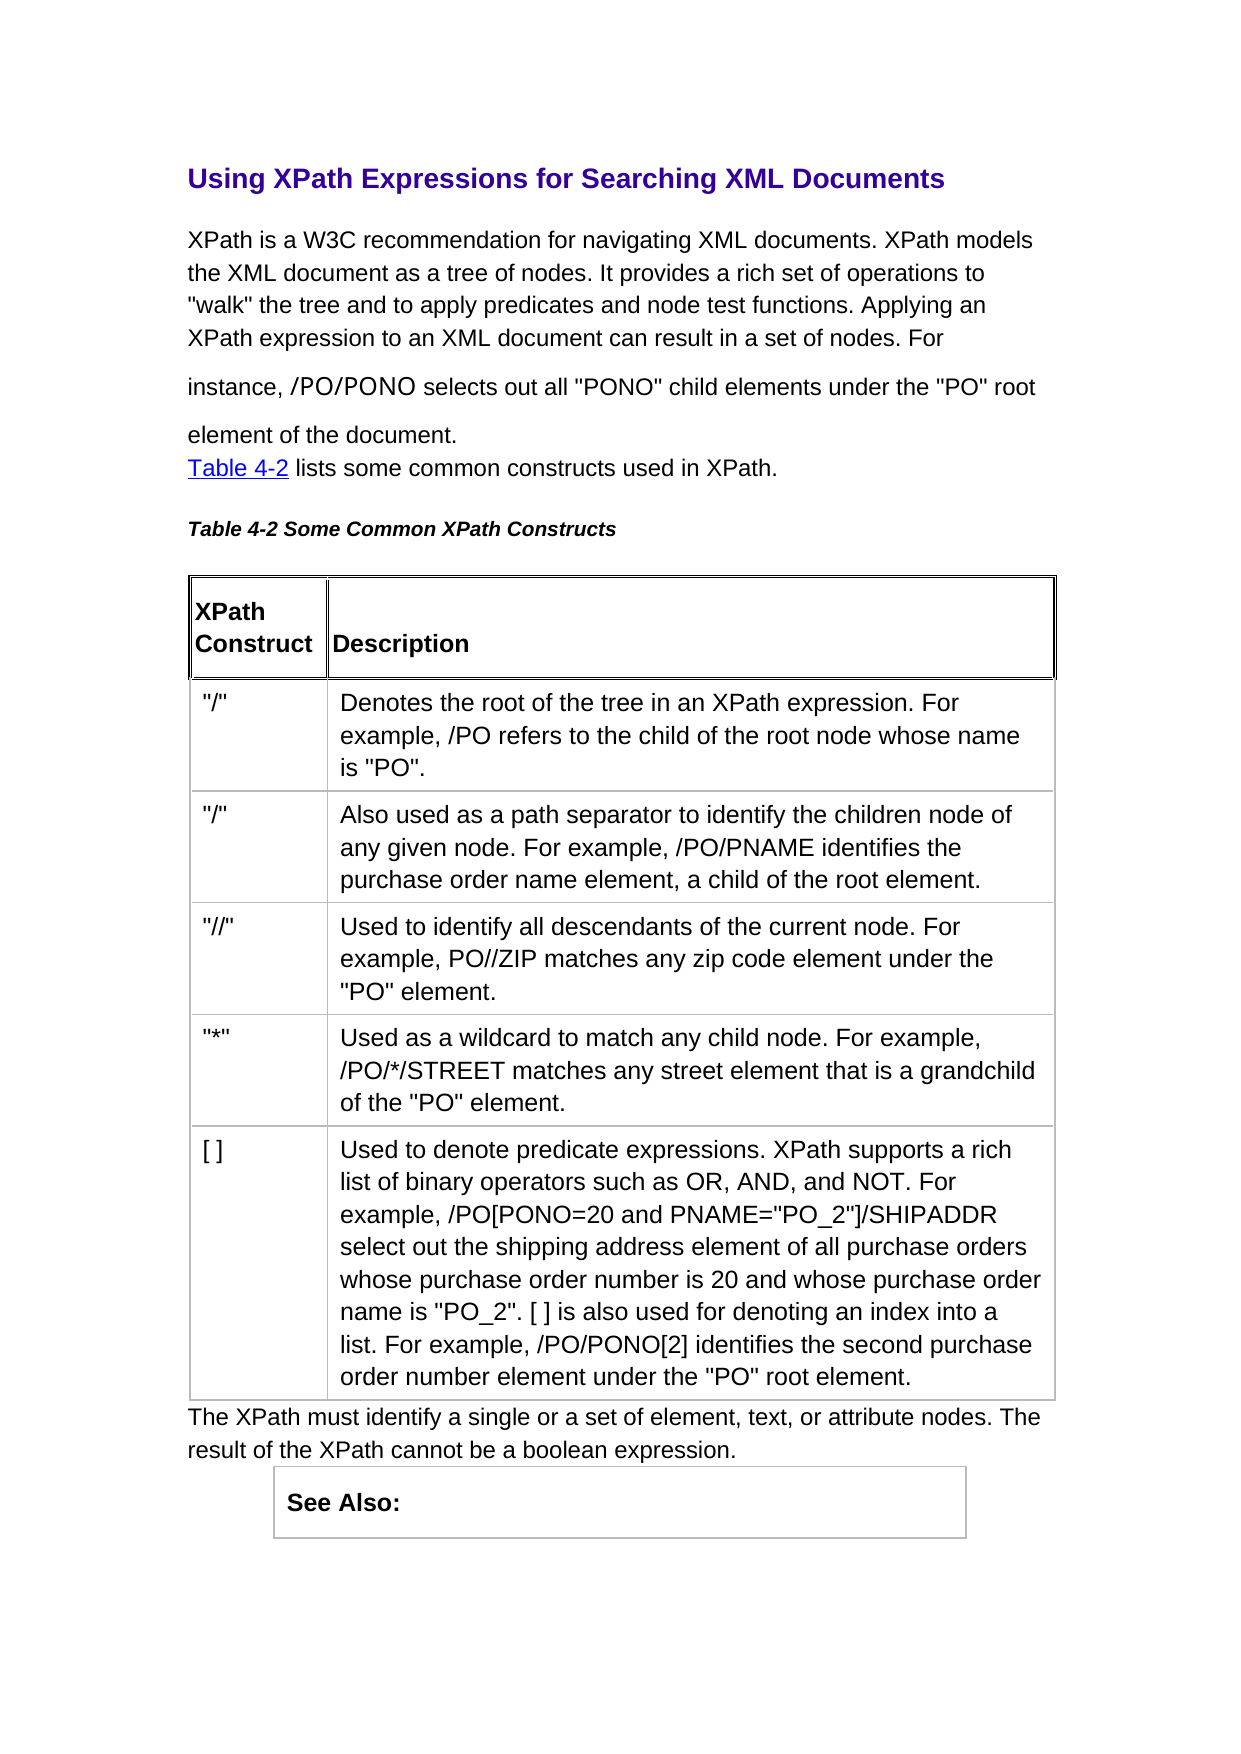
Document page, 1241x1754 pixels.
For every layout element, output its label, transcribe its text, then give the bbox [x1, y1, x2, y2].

table_cell "/" [191, 677, 327, 790]
table_header XPath Construct [192, 578, 327, 677]
table_header Description [328, 578, 1053, 677]
table_cell [ ] [191, 1125, 327, 1399]
table_cell Used to denote predicate expressions. XPath supports a rich list of binary operators such as OR, AND, and NOT. For example, /PO[PONO=20 and PNAME="PO_2"]/SHIPADDR select out the shipping address element of all purchase orders whose purchase order number is 20 and whose purchase order name is "PO_2". [ ] is also used for denoting an index into a list. For example, /PO/PONO[2] identifies the second purchase order number element under the "PO" root element. [328, 1125, 1054, 1399]
table_cell "*" [191, 1014, 327, 1125]
text Table 4-2 lists some common constructs used in XPath. [187, 451, 1053, 484]
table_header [275, 1467, 965, 1537]
text Using XPath Expressions for Searching XML Documents [187, 162, 1053, 194]
table_cell Denotes the root of the tree in an XPath expression. For example, /PO refers to the child of the root node whose name is "PO". [328, 677, 1054, 790]
table_cell "/" [191, 790, 327, 902]
table_cell Also used as a path separator to identify the children node of any given node. For example, /PO/PNAME identifies the purchase order name element, a child of the root element. [328, 790, 1054, 902]
table_cell "//" [191, 902, 327, 1013]
table_cell Used as a wildcard to match any child node. For example, /PO/*/STREET matches any street element that is a grandchild of the "PO" element. [328, 1014, 1054, 1125]
text XPath is a W3C recommendation for navigating XML documents. XPath models the XML document as a tree of nodes. It provides a rich set of operations to "walk" the tree and to apply predicates and node test functions. Applying an XPath expression to an XML document can result in a set of nodes. For instance, /PO/PONO selects out all "PONO" child elements under the "PO" root element of the document. [187, 224, 1053, 451]
text The XPath must identify a single or a set of element, text, or attribute nodes. The result of the XPath cannot be a boolean expression. [187, 1401, 1053, 1466]
table_cell Used to identify all descendants of the current node. For example, PO//ZIP matches any zip code element under the "PO" element. [328, 902, 1054, 1013]
text Table 4-2 Some Common XPath Constructs [187, 513, 1053, 545]
